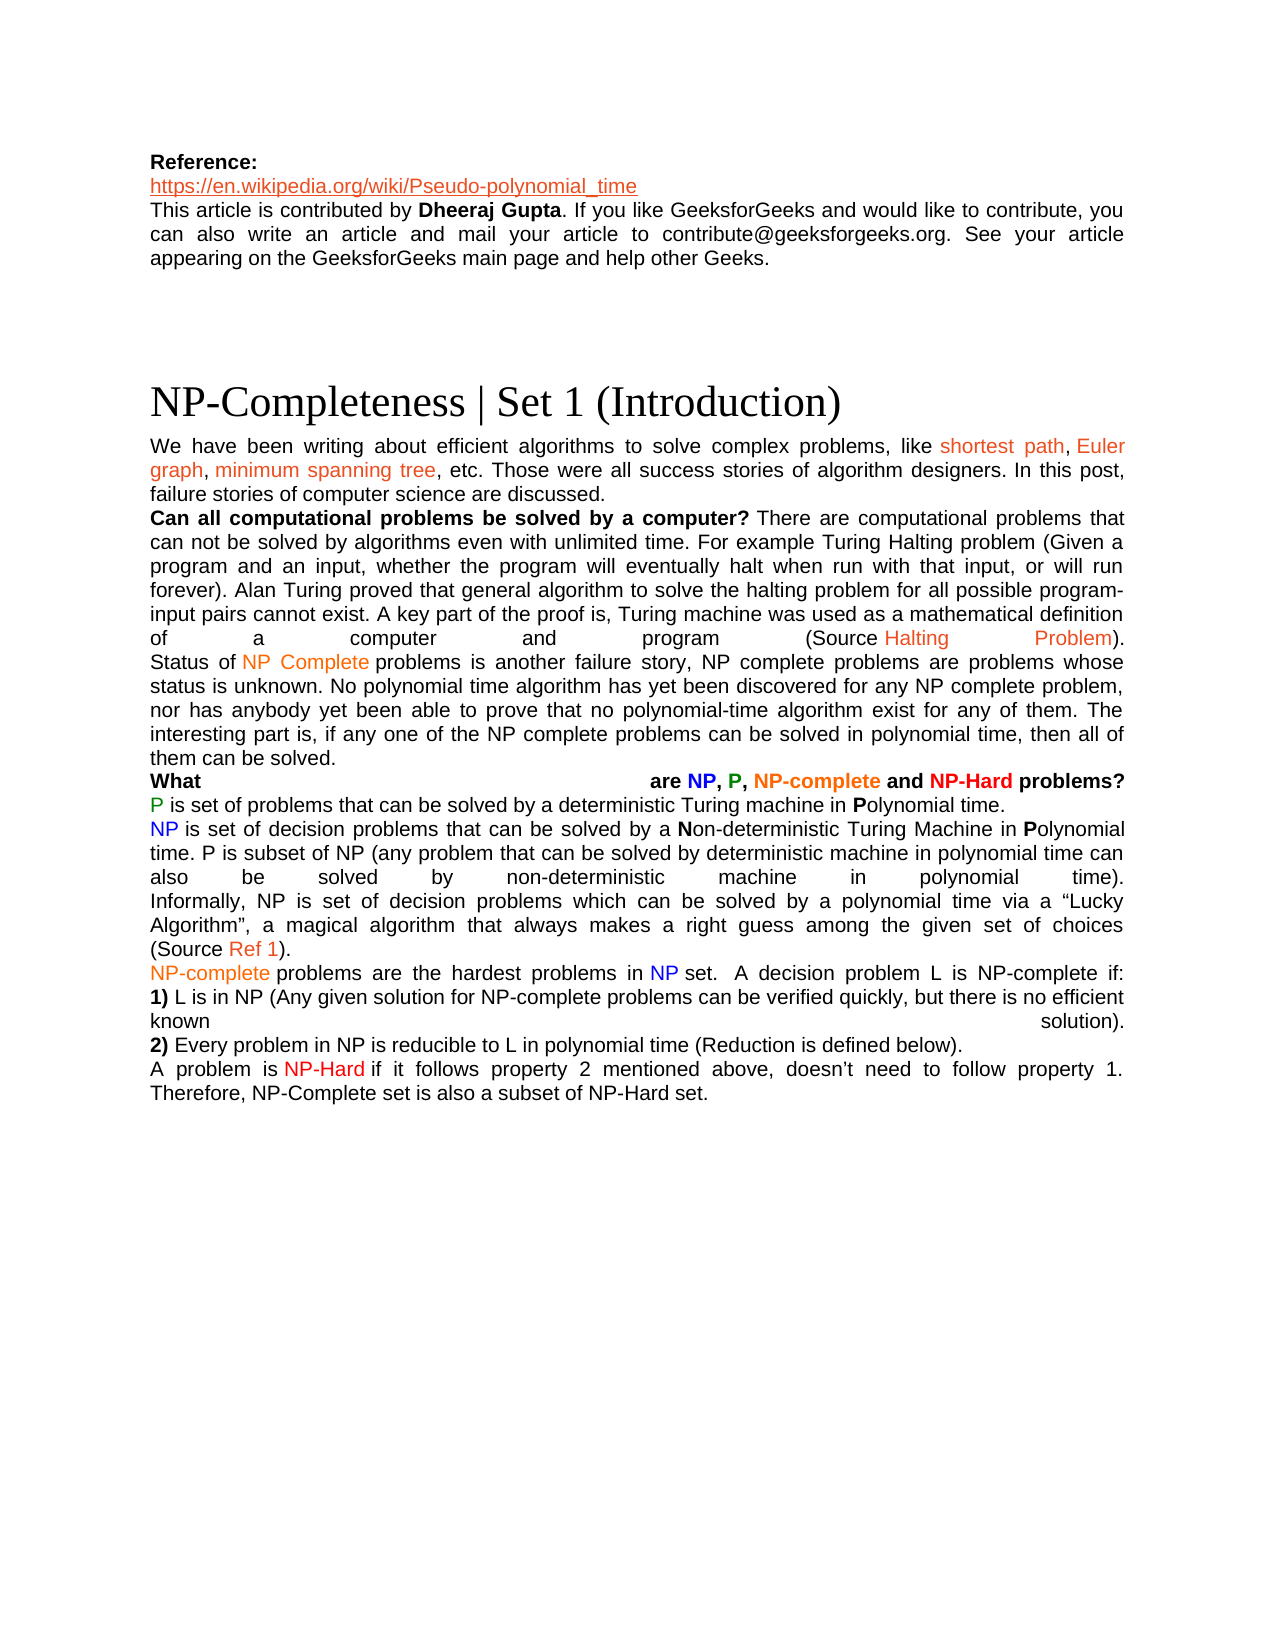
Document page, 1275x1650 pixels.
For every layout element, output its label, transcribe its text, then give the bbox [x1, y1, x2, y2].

text Can all computational problems be solved by a computer? There are computational problems that can not be solved by algorithms even with unlimited time. For example Turing Halting problem (Given a program and an input, whether the program will eventually halt when run with that input, or will run forever). Alan Turing proved that general algorithm to solve the halting problem for all possible program-input pairs cannot exist. A key part of the proof is, Turing machine was used as a mathematical definition of a computer and program (Source Halting Problem). Status of NP Complete problems is another failure story, NP complete problems are problems whose status is unknown. No polynomial time algorithm has yet been discovered for any NP complete problem, nor has anybody yet been able to prove that no polynomial-time algorithm exist for any of them. The interesting part is, if any one of the NP complete problems can be solved in polynomial time, then all of them can be solved. [150, 506, 1125, 769]
text NP-complete problems are the hardest problems in NP set. A decision problem L is NP-complete if: 1) L is in NP (Any given solution for NP-complete problems can be verified quickly, but there is no efficient known solution). 2) Every problem in NP is reducible to L in polynomial time (Reduction is defined below). [150, 961, 1125, 1057]
text A problem is NP-Hard if it follows property 2 mentioned above, doesn’t need to follow property 1. Therefore, NP-Complete set is also a subset of NP-Hard set. [150, 1057, 1125, 1105]
text Reference: https://en.wikipedia.org/wiki/Pseudo-polynomial_time [150, 150, 1125, 198]
text NP is set of decision problems that can be solved by a Non-deterministic Turing Machine in Polynomial time. P is subset of NP (any problem that can be solved by deterministic machine in polynomial time can also be solved by non-deterministic machine in polynomial time). Informally, NP is set of decision problems which can be solved by a polynomial time via a “Lucky Algorithm”, a magical algorithm that always makes a right guess among the given set of choices (Source Ref 1). [150, 817, 1125, 961]
subtitle NP-Completeness | Set 1 (Introduction) [150, 376, 1125, 426]
text We have been writing about efficient algorithms to solve complex problems, like shortest path, Euler graph, minimum spanning tree, etc. Those were all success stories of algorithm designers. In this post, failure stories of computer science are discussed. [150, 434, 1125, 506]
text What are NP, P, NP-complete and NP-Hard problems? P is set of problems that can be solved by a deterministic Turing machine in Polynomial time. [150, 769, 1125, 817]
text This article is contributed by Dheeraj Gupta. If you like GeeksforGeeks and would like to contribute, you can also write an article and mail your article to contribute@geeksforgeeks.org. See your article appearing on the GeeksforGeeks main page and help other Geeks. [150, 198, 1125, 270]
